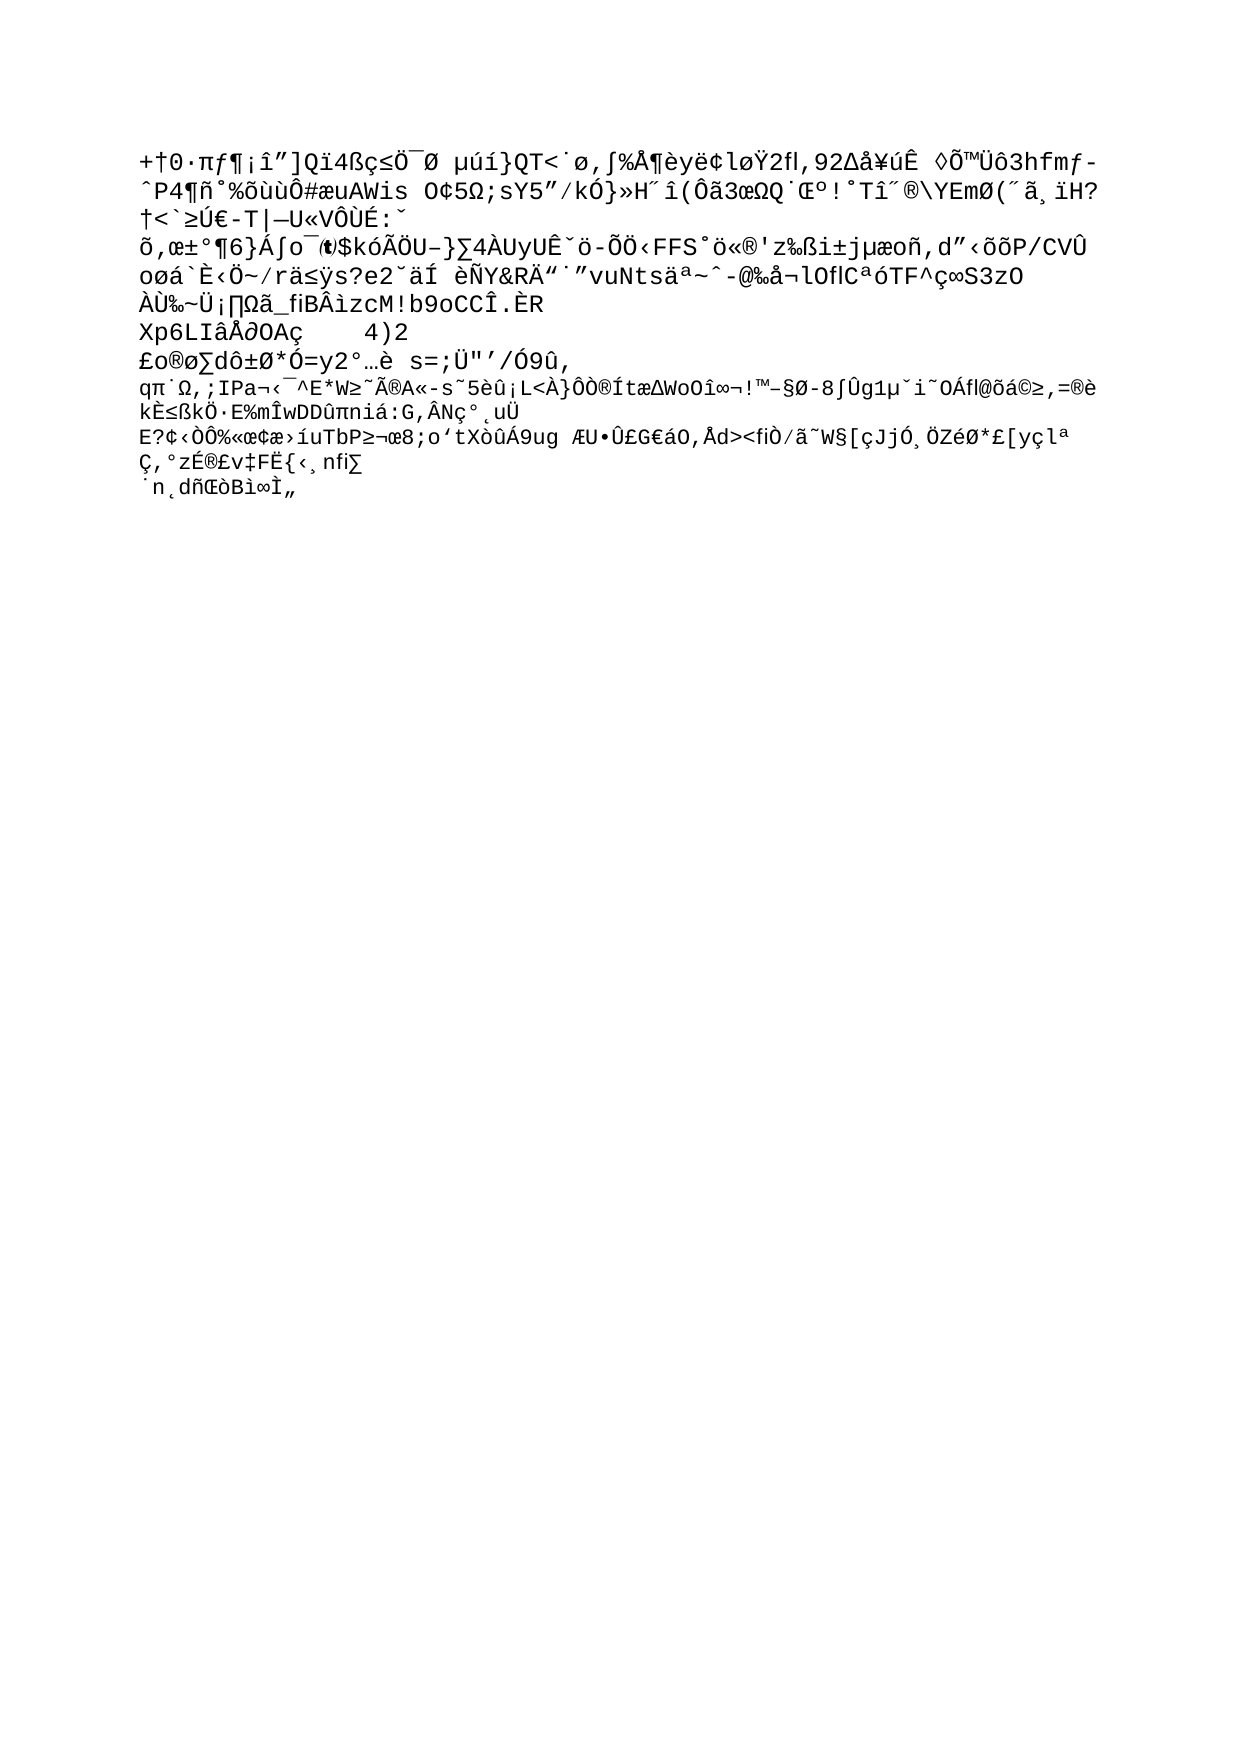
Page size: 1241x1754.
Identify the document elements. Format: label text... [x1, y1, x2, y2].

text Ç,°zÉ®£v‡FË{‹¸nﬁ∑ [139, 451, 1101, 476]
text ˙n˛dñŒòBì∞Ì„[Ë©ûˇjì∑ä”tˆÊ¢8æƒáN/Õ†±≠W–˚’8‰&˚üM€SÂ«ÈBY›LF√\7jõ,<uÇ [139, 476, 1101, 501]
text qπ˙Ω,;IPa¬‹¯^E*W≥˜Ã®A«-s˜5èû¡L<À}ÔÒ®Ítæ∆WoOî∞¬!™–§Ø-8∫Ûg1µˇi˜OÁﬂ@õá©≥‚=®èkÈ≤ßkÖ·E%mÎwDDûπniá:G,ÂNç°˛uÜ E?¢‹ÒÔ%«œ¢æ›íuTbP≥¬œ8;o‘tXòûÁ9ug ÆU•Û£G€áO,Åd><ﬁÒ⁄ã˜W§[çJjÓ¸ÖZéØ*£[yçlª [139, 377, 1101, 451]
